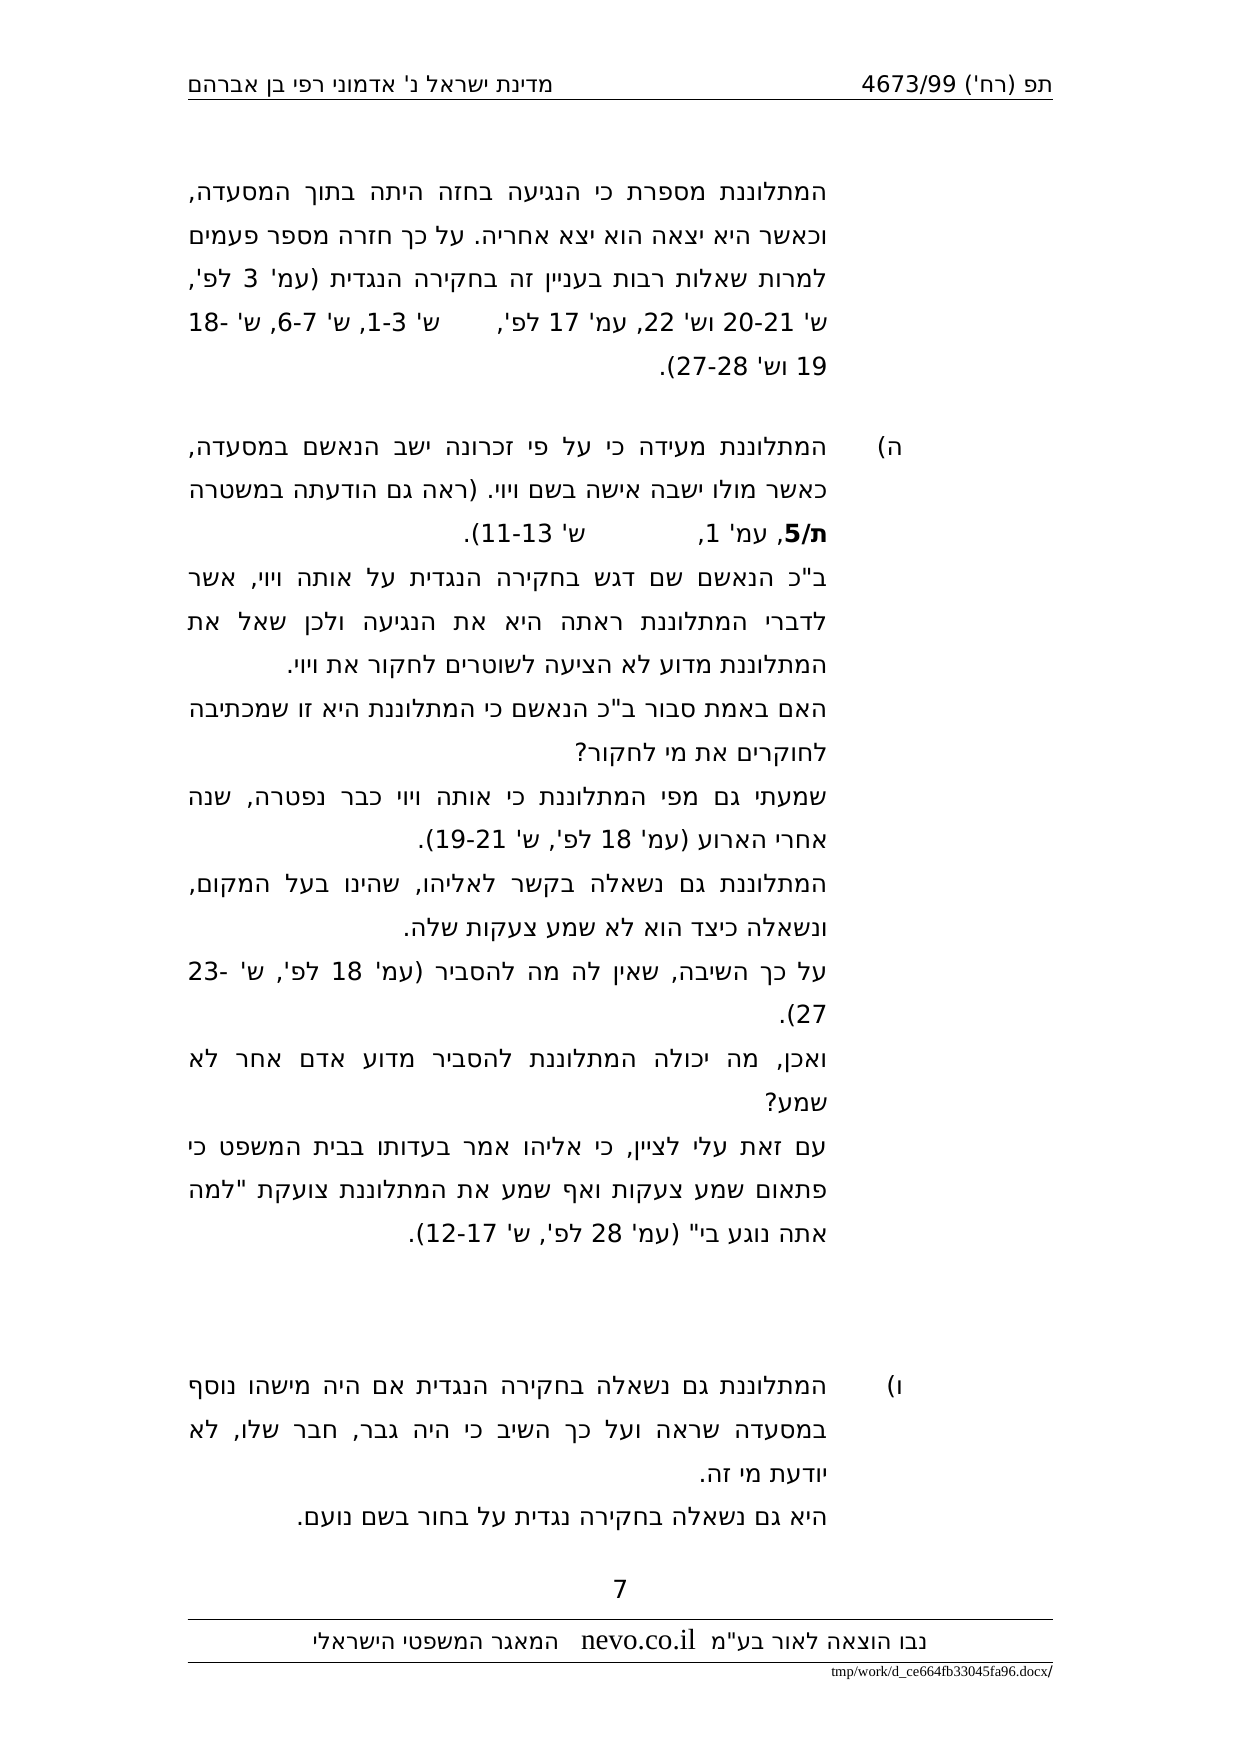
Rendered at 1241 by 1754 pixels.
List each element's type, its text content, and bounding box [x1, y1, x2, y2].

text המתלוננת מספרת כי הנגיעה בחזה היתה בתוך המסעדה, וכאשר היא יצאה הוא יצא אחריה. על כך חזרה מספר פעמים למרות שאלות רבות בעניין זה בחקירה הנגדית (עמ' 3 לפ', ש' 20-21 וש' 22, עמ' 17 לפ', ש' 1-3, ש' 6-7, ש' 18-19 וש' 27-28).ו [187, 177, 828, 381]
text שמעתי גם מפי המתלוננת כי אותה ויוי כבר נפטרה, שנה אחרי הארוע (עמ' 18 לפ', ש' 19-21).ו [187, 782, 903, 855]
text האם באמת סבור ב"כ הנאשם כי המתלוננת היא זו שמכתיבה לחוקרים את מי לחקור? [187, 694, 903, 767]
text היא גם נשאלה בחקירה נגדית על בחור בשם נועם.ב [187, 1503, 903, 1532]
text על כך השיבה, שאין לה מה להסביר (עמ' 18 לפ', ש' 23-27).ב [187, 957, 903, 1030]
text עם זאת עלי לציין, כי אליהו אמר בעדותו בבית המשפט כי פתאום שמע צעקות ואף שמע את המתלוננת צועקת "למה אתה נוגע בי" (עמ' 28 לפ', ש' 12-17).ו [187, 1132, 903, 1249]
text המתלוננת גם נשאלה בקשר לאליהו, שהינו בעל המקום, ונשאלה כיצד הוא לא שמע צעקות שלה.נ [187, 869, 903, 942]
text ה) המתלוננת מעידה כי על פי זכרונה ישב הנאשם במסעדה, כאשר מולו ישבה אישה בשם ויוי. (ראה גם הודעתה במשטרה ת/5, עמ' 1, ש' 11-13).נ [187, 432, 903, 549]
text ו) המתלוננת גם נשאלה בחקירה הנגדית אם היה מישהו נוסף במסעדה שראה ועל כך השיב כי היה גבר, חבר שלו, לא יודעת מי זה.נ [187, 1371, 903, 1488]
text ואכן, מה יכולה המתלוננת להסביר מדוע אדם אחר לא שמע? [187, 1044, 903, 1117]
text ב"כ הנאשם שם דגש בחקירה הנגדית על אותה ויוי, אשר לדברי המתלוננת ראתה היא את הנגיעה ולכן שאל את המתלוננת מדוע לא הציעה לשוטרים לחקור את ויוי.ב [187, 563, 903, 680]
